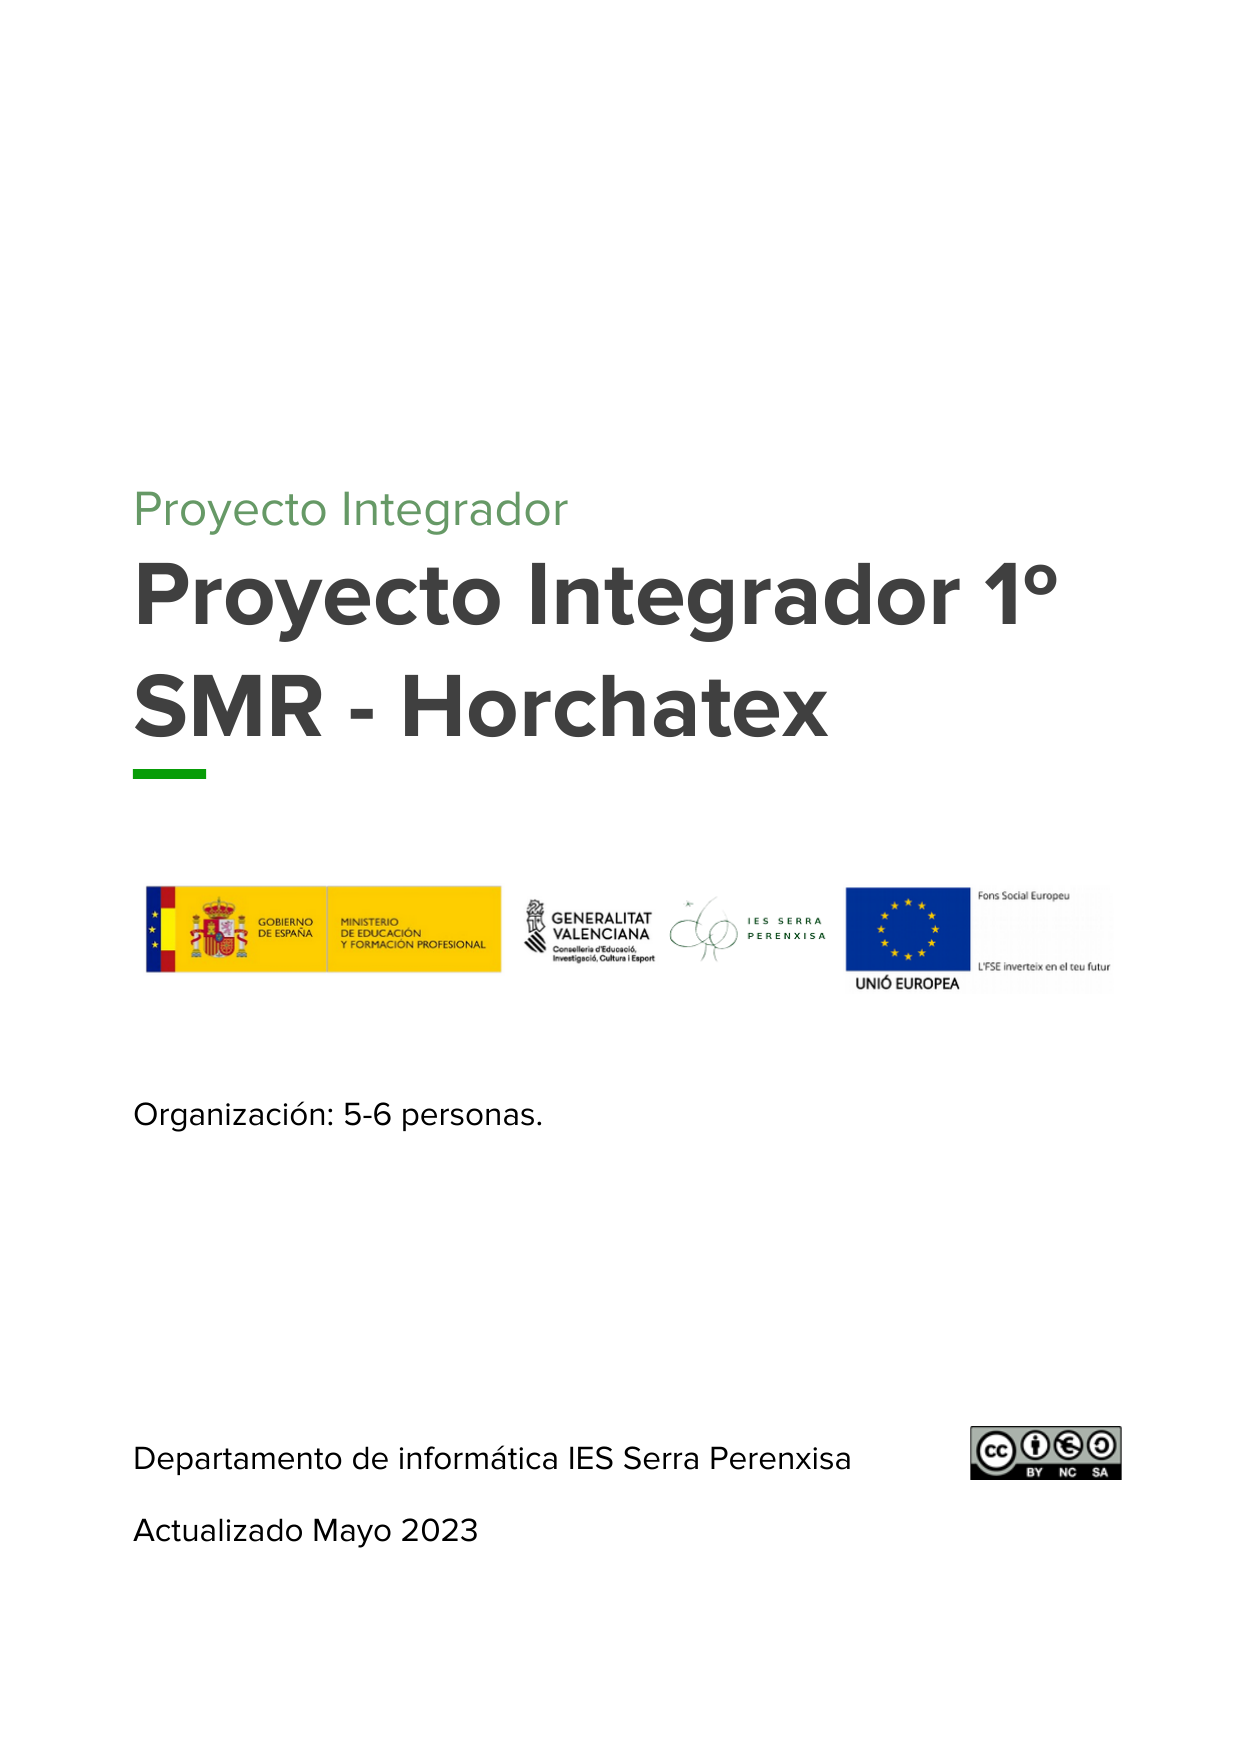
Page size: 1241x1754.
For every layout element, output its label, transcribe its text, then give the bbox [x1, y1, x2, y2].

picture [970, 1426, 1122, 1480]
picture [132, 769, 207, 779]
text Actualizado Mayo 2023 [133, 1511, 1122, 1551]
text Departamento de informática IES Serra Perenxisa [133, 1439, 970, 1480]
picture [132, 867, 1122, 1005]
text Organización: 5-6 personas. [133, 1095, 1122, 1136]
title Proyecto Integrador Proyecto Integrador 1º SMR - Horchatex [133, 479, 1122, 763]
